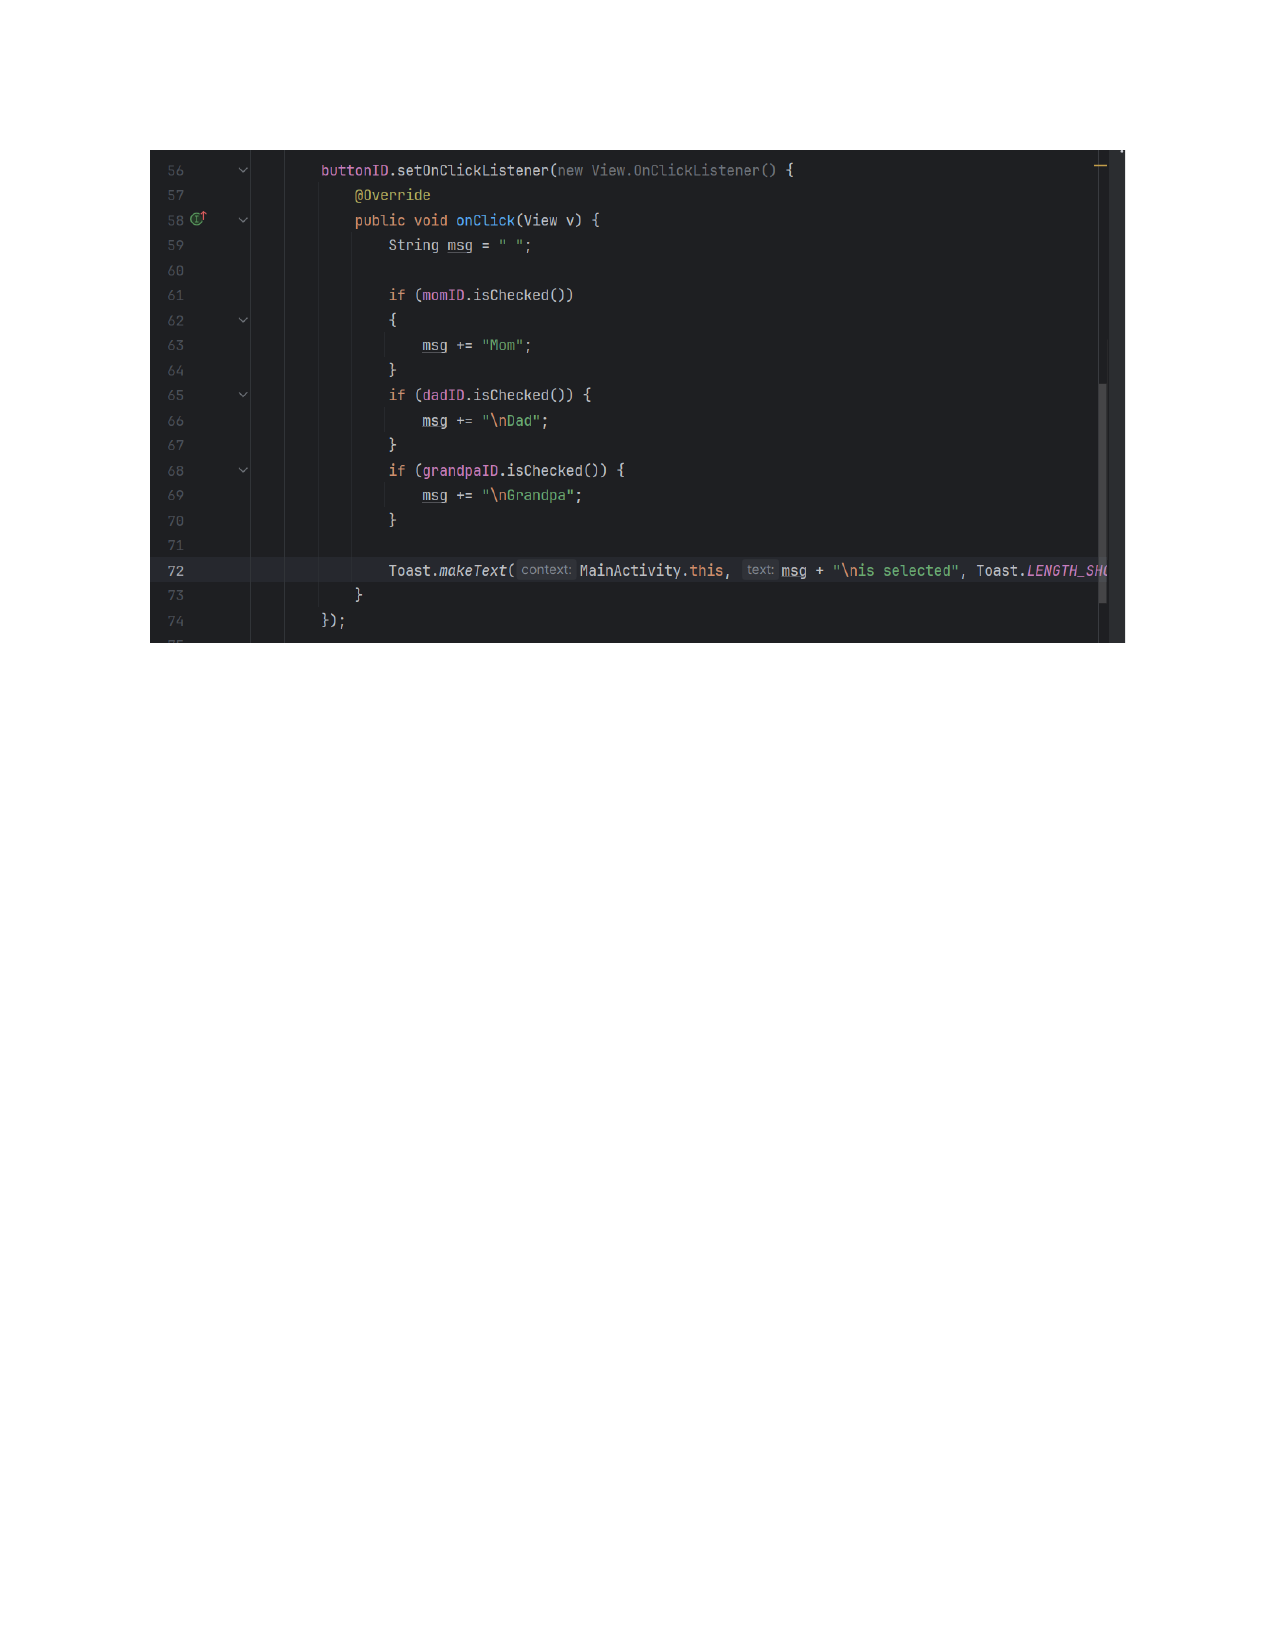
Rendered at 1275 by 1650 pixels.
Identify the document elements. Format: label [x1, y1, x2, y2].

picture [150, 150, 1125, 643]
